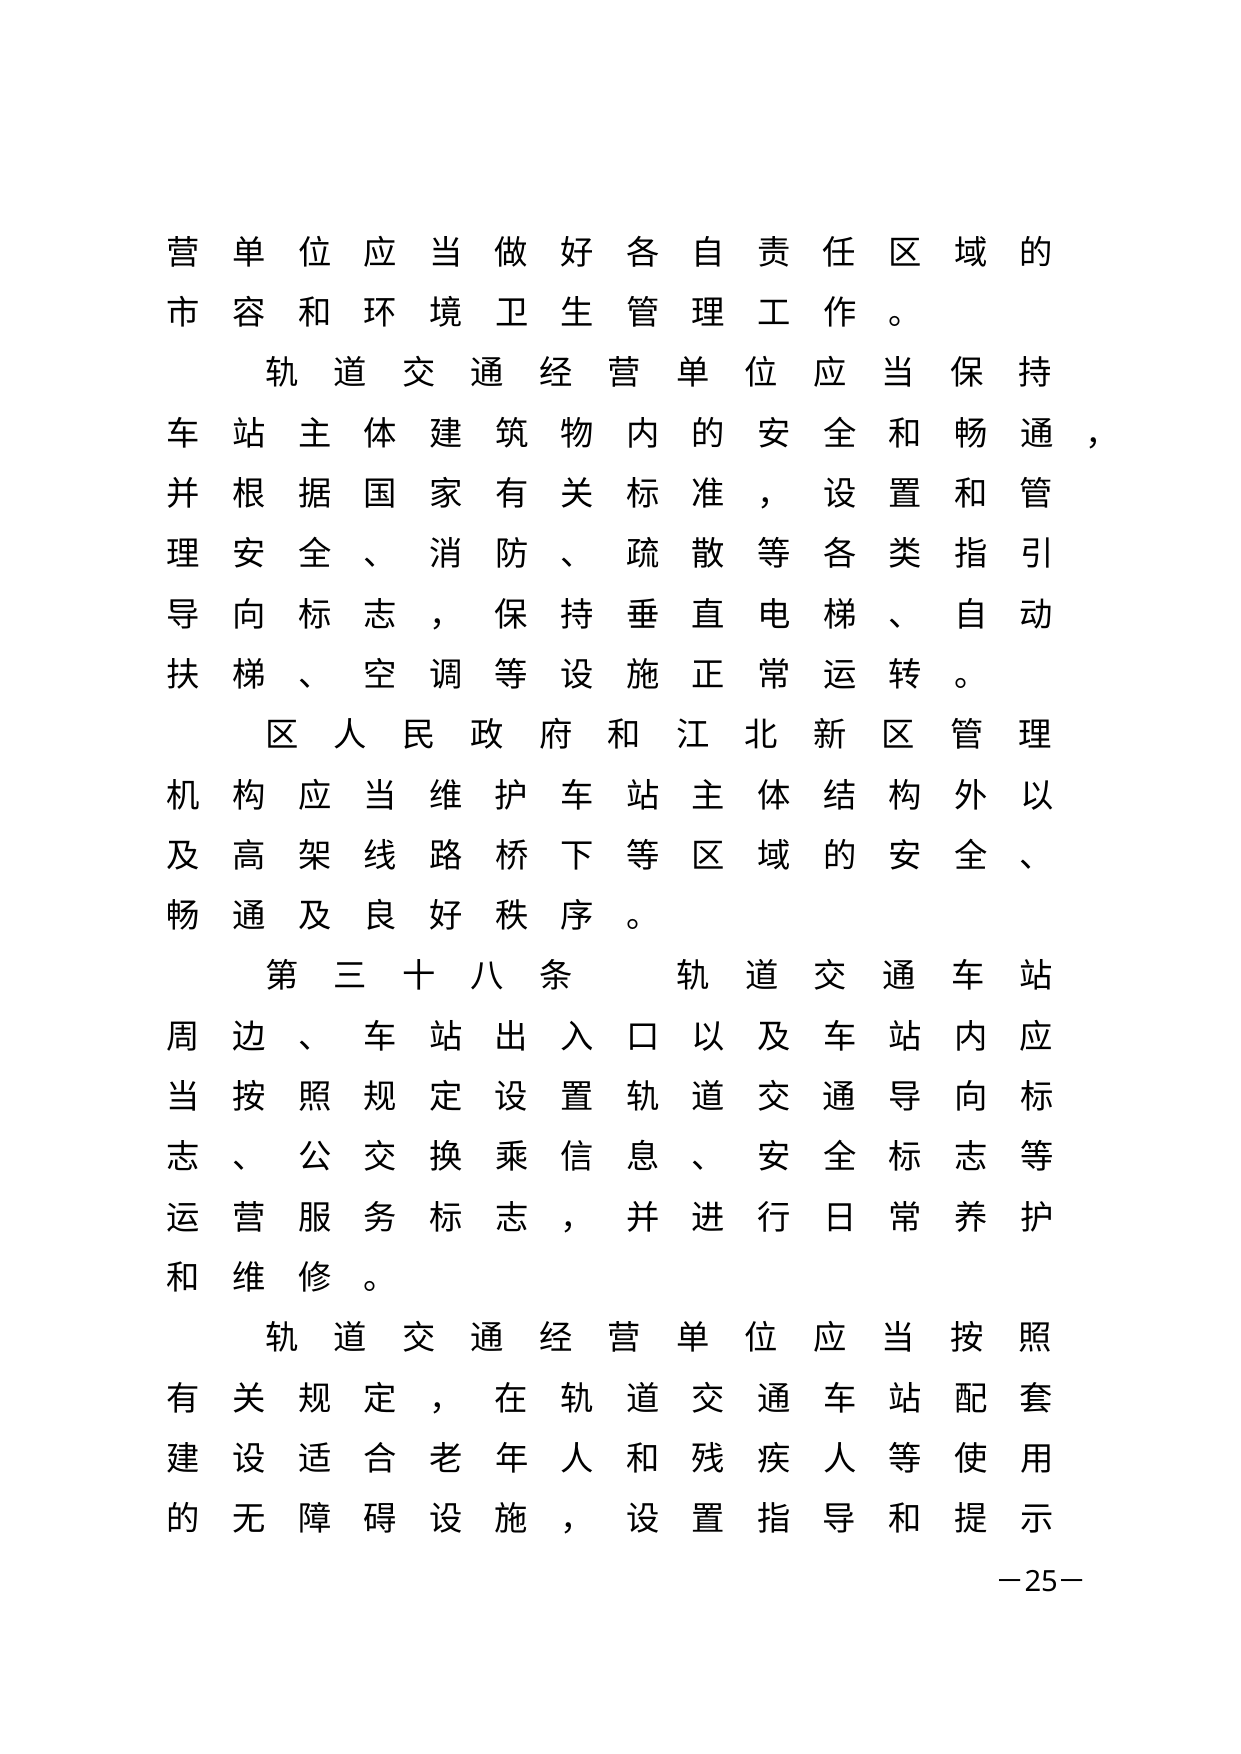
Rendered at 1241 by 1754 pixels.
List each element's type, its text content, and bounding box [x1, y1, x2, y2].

text 轨道交通经营单位应当保持车站主体建筑物内的安全和畅通，并根据国家有关标准，设置和管理安全、消防、疏散等各类指引导向标志，保持垂直电梯、自动扶梯、空调等设施正常运转。 [167, 340, 1085, 702]
text 第三十七条 区人民政府和江北新区管理机构、轨道交通经营单位应当做好各自责任区域的市容和环境卫生管理工作。 [167, 219, 1085, 340]
text 轨道交通经营单位应当按照有关规定，在轨道交通车站配套建设适合老年人和残疾人等使用的无障碍设施，设置指导和提示标志，并进行日常养护和维修。 [167, 1305, 1085, 1546]
text 区人民政府和江北新区管理机构应当维护车站主体结构外以及高架线路桥下等区域的安全、畅通及良好秩序。 [167, 702, 1085, 943]
text 第三十八条 轨道交通车站周边、车站出入口以及车站内应当按照规定设置轨道交通导向标志、公交换乘信息、安全标志等运营服务标志，并进行日常养护和维修。 [167, 943, 1085, 1305]
